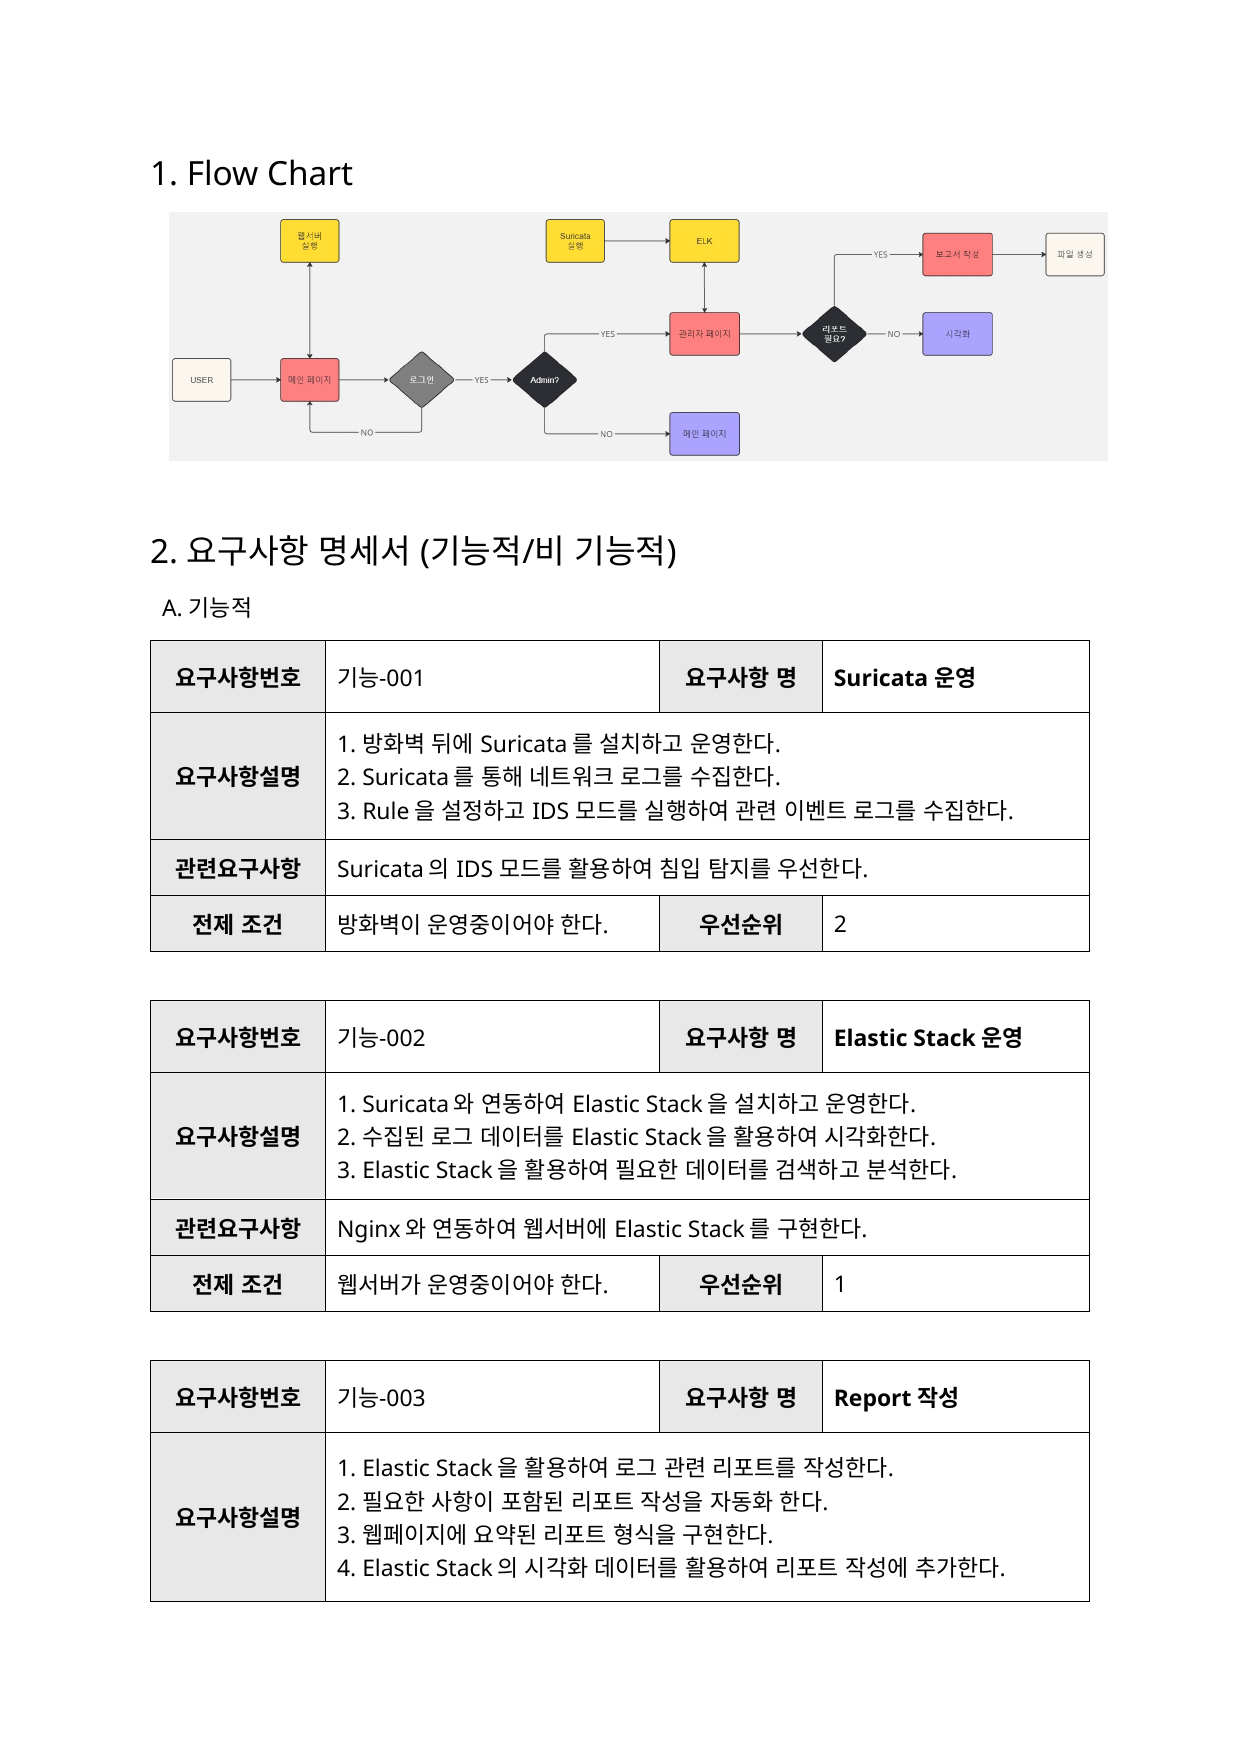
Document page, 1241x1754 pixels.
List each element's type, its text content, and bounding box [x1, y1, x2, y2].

table_header 요구사항 명 [660, 641, 822, 712]
table_cell 웹서버가 운영중이어야 한다. [326, 1256, 659, 1311]
table_cell 전제 조건 [151, 896, 325, 951]
table_cell 요구사항설명 [151, 1073, 325, 1198]
table_cell 우선순위 [660, 1256, 822, 1311]
text 1. Flow Chart [150, 150, 1090, 195]
table_header 요구사항번호 [151, 1001, 325, 1072]
table_header 요구사항번호 [151, 641, 325, 712]
table_cell 관련요구사항 [151, 840, 325, 895]
text A. 기능적 [150, 590, 1090, 623]
table_cell 1. 방화벽 뒤에 Suricata를 설치하고 운영한다. 2. Suricata를 통해 네트워크 로그를 수집한다. 3. Rule을 설정하고 IDS 모드를 실행하여 관련 이벤트 로그를 수집한다. [326, 713, 1089, 839]
table_cell Suricata의 IDS 모드를 활용하여 침입 탐지를 우선한다. [326, 840, 1089, 895]
table_header 기능-002 [326, 1001, 659, 1072]
table_cell 요구사항설명 [151, 713, 325, 839]
table_cell 1 [823, 1256, 1089, 1311]
table_cell Nginx와 연동하여 웹서버에 Elastic Stack를 구현한다. [326, 1200, 1089, 1255]
table_header Suricata 운영 [823, 641, 1089, 712]
table_header 요구사항 명 [660, 1001, 822, 1072]
table_cell 2 [823, 896, 1089, 951]
table_header 요구사항 명 [660, 1361, 822, 1432]
table_cell 우선순위 [660, 896, 822, 951]
table_cell 관련요구사항 [151, 1200, 325, 1255]
table_cell 요구사항설명 [151, 1433, 325, 1601]
table_cell 전제 조건 [151, 1256, 325, 1311]
table_header 기능-001 [326, 641, 659, 712]
table_cell 1. Suricata와 연동하여 Elastic Stack을 설치하고 운영한다. 2. 수집된 로그 데이터를 Elastic Stack을 활용하여 시각화한다. 3. Elastic Stack을 활용하여 필요한 데이터를 검색하고 분석한다. [326, 1073, 1089, 1198]
table_cell 방화벽이 운영중이어야 한다. [326, 896, 659, 951]
table_header 기능-003 [326, 1361, 659, 1432]
text 2. 요구사항 명세서 (기능적/비 기능적) [150, 525, 1090, 573]
table_header Elastic Stack 운영 [823, 1001, 1089, 1072]
table_cell 1. Elastic Stack을 활용하여 로그 관련 리포트를 작성한다. 2. 필요한 사항이 포함된 리포트 작성을 자동화 한다. 3. 웹페이지에 요약된 리포트 형식을 구현한다. 4. Elastic Stack의 시각화 데이터를 활용하여 리포트 작성에 추가한다. [326, 1433, 1089, 1601]
table_header Report 작성 [823, 1361, 1089, 1432]
table_header 요구사항번호 [151, 1361, 325, 1432]
